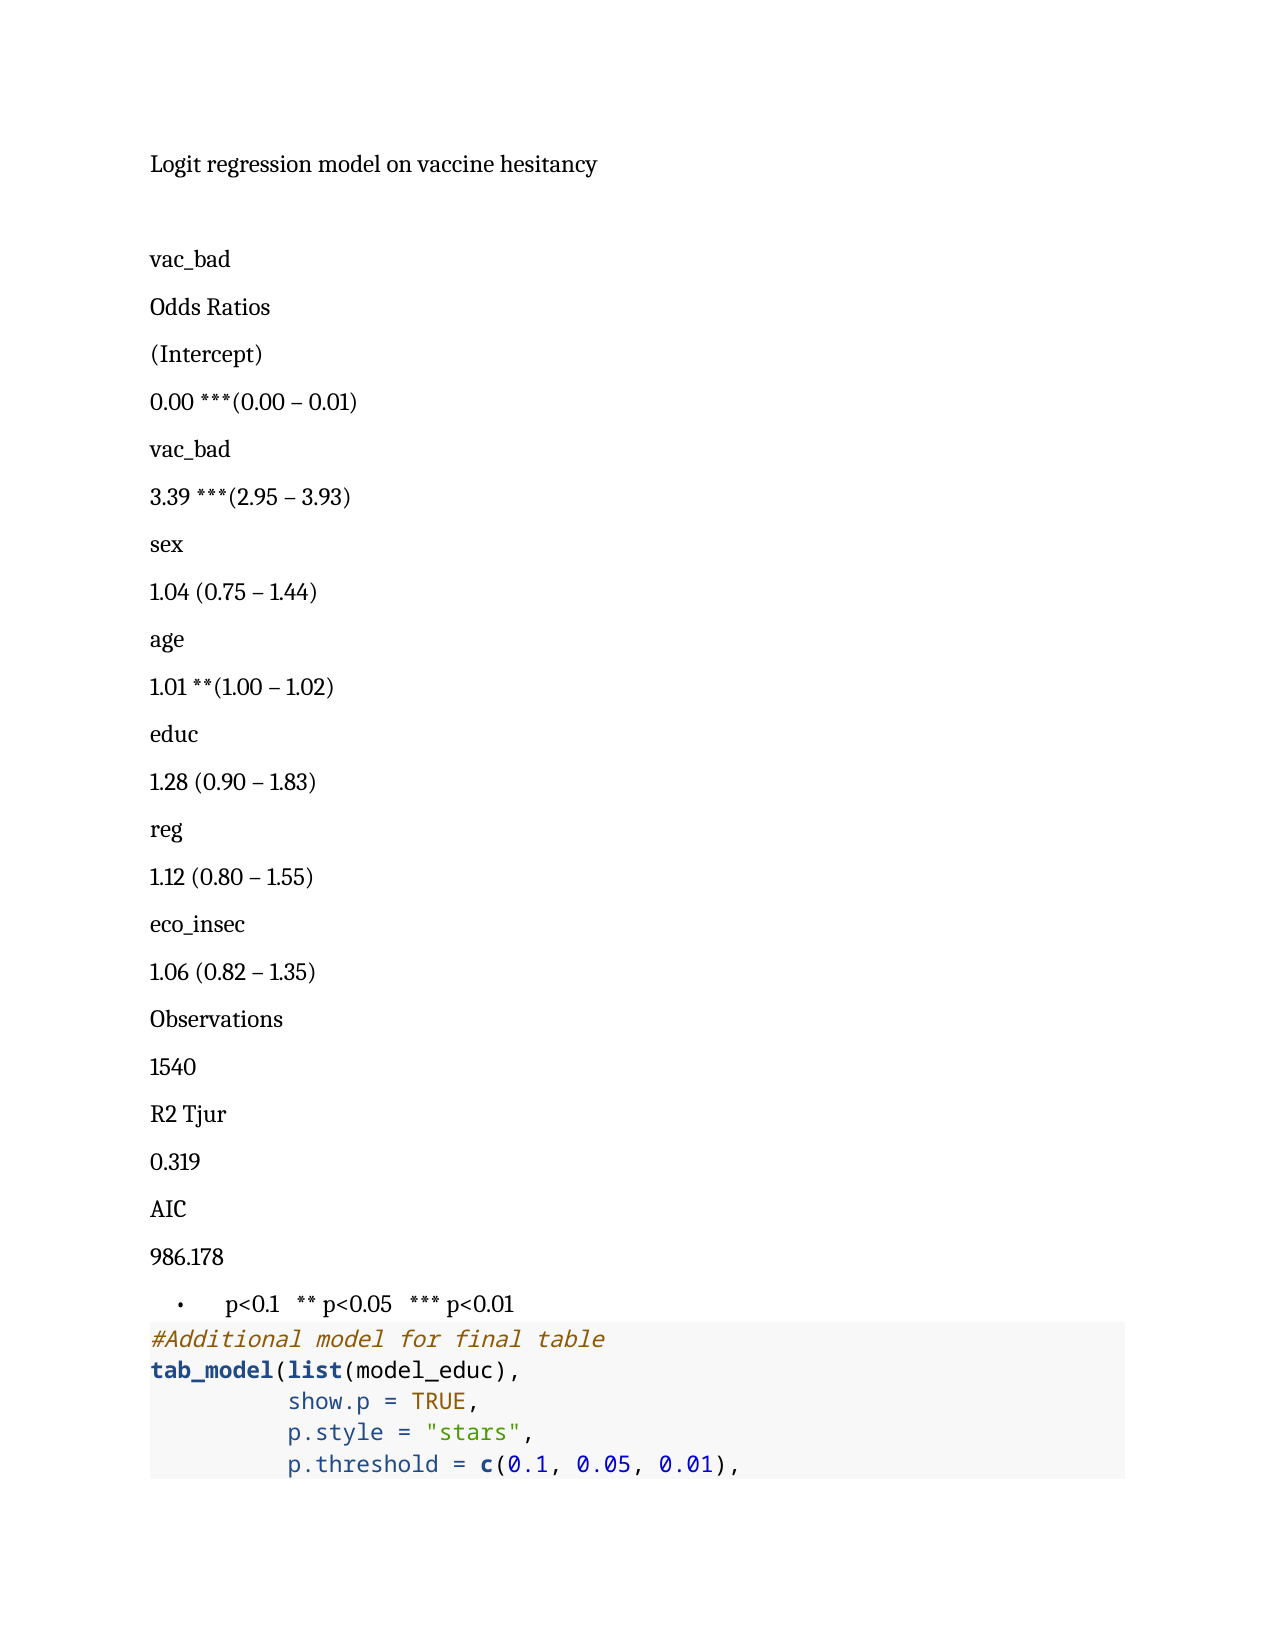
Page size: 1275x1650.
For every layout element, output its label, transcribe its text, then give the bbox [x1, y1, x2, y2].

text Logit regression model on vaccine hesitancy [150, 150, 1125, 179]
text 1.28 (0.90 – 1.83) [150, 767, 1125, 796]
text 3.39 ***(2.95 – 3.93) [150, 482, 1125, 511]
text 1.06 (0.82 – 1.35) [150, 957, 1125, 986]
text 0.00 ***(0.00 – 0.01) [150, 387, 1125, 416]
text 986.178 [150, 1242, 1125, 1271]
text sex [150, 530, 1125, 559]
text educ [150, 720, 1125, 749]
text 1.04 (0.75 – 1.44) [150, 577, 1125, 606]
text 1540 [150, 1052, 1125, 1081]
text R2 Tjur [150, 1100, 1125, 1129]
text AIC [150, 1195, 1125, 1224]
text Odds Ratios [150, 292, 1125, 321]
text vac_bad [150, 435, 1125, 464]
text reg [150, 815, 1125, 844]
text (Intercept) [150, 340, 1125, 369]
list p<0.1 ** p<0.05 *** p<0.01 [175, 1290, 1125, 1319]
text 1.12 (0.80 – 1.55) [150, 862, 1125, 891]
text 0.319 [150, 1147, 1125, 1176]
text vac_bad [150, 245, 1125, 274]
text age [150, 625, 1125, 654]
text Observations [150, 1005, 1125, 1034]
text eco_insec [150, 910, 1125, 939]
text 1.01 **(1.00 – 1.02) [150, 672, 1125, 701]
